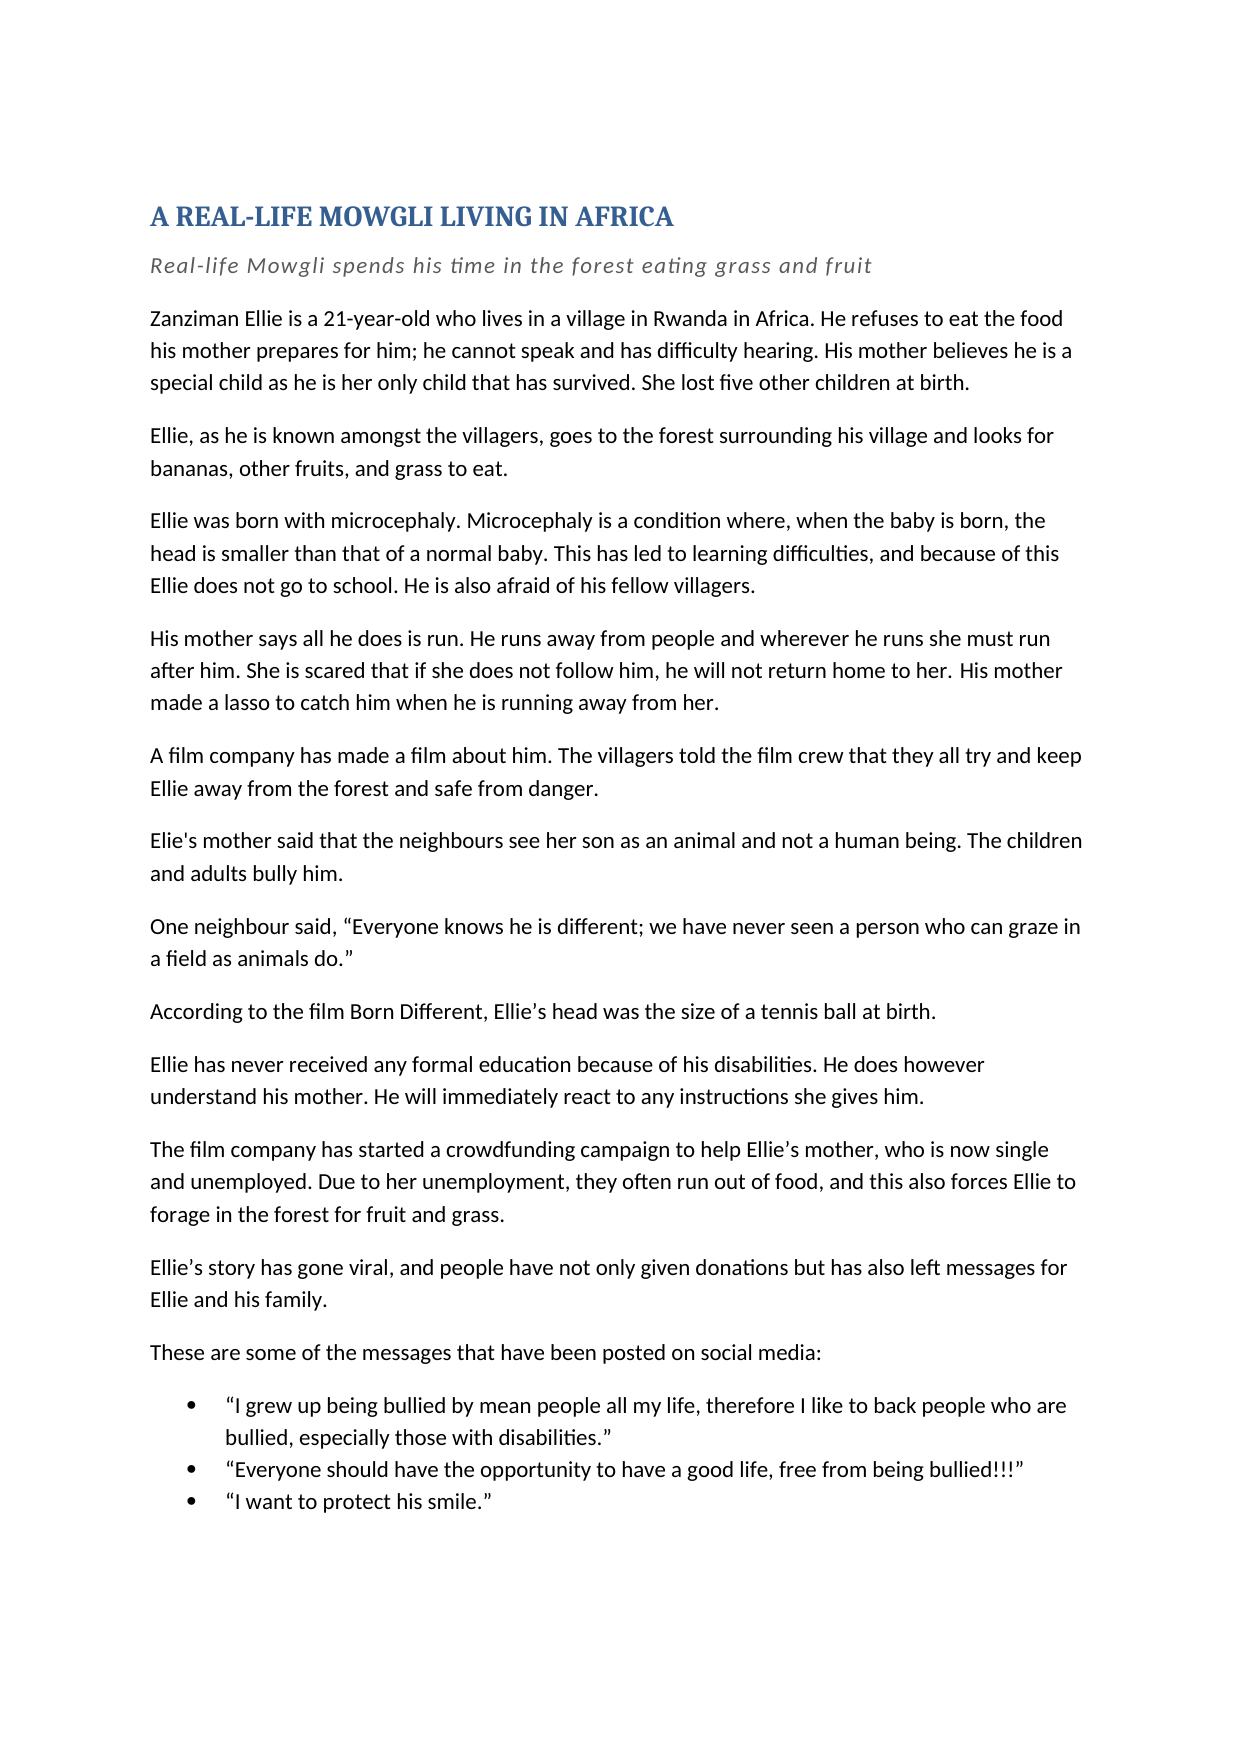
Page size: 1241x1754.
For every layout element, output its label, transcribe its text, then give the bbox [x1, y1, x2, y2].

text A film company has made a film about him. The villagers told the film crew that they all try and keep Ellie away from the forest and safe from danger. [150, 741, 1090, 802]
text One neighbour said, “Everyone knows he is different; we have never seen a person who can graze in a field as animals do.” [150, 912, 1090, 972]
list “Everyone should have the opportunity to have a good life, free from being bullied!!!” [187, 1455, 1090, 1483]
text Ellie has never received any formal education because of his disabilities. He does however understand his mother. He will immediately react to any instructions she gives him. [150, 1050, 1090, 1110]
text Zanziman Ellie is a 21-year-old who lives in a village in Rwanda in Africa. He refuses to eat the food his mother prepares for him; he cannot speak and has difficulty hearing. His mother believes he is a special child as he is her only child that has survived. She lost five other children at birth. [150, 304, 1090, 396]
subtitle A REAL-LIFE MOWGLI LIVING IN AFRICA [150, 200, 1090, 233]
text Ellie, as he is known amongst the villagers, goes to the forest surrounding his village and looks for bananas, other fruits, and grass to eat. [150, 421, 1090, 482]
text Elie's mother said that the neighbours see her son as an animal and not a human being. The children and adults bully him. [150, 827, 1090, 887]
subtitle Real-life Mowgli spends his time in the forest eating grass and fruit [150, 251, 1090, 279]
text These are some of the messages that have been posted on social media: [150, 1338, 1090, 1366]
text According to the film Born Different, Ellie’s head was the size of a tennis ball at birth. [150, 997, 1090, 1025]
text The film company has started a crowdfunding campaign to help Ellie’s mother, who is now single and unemployed. Due to her unemployment, they often run out of food, and this also forces Ellie to forage in the forest for fruit and grass. [150, 1135, 1090, 1228]
text Ellie was born with microcephaly. Microcephaly is a condition where, when the baby is born, the head is smaller than that of a normal baby. This has led to learning difficulties, and because of this Ellie does not go to school. He is also afraid of his fellow villagers. [150, 507, 1090, 599]
list “I want to protect his smile.” [187, 1487, 1090, 1516]
text His mother says all he does is run. He runs away from people and wherever he runs she must run after him. She is scared that if she does not follow him, he will not return home to her. His mother made a lasso to catch him when he is running away from her. [150, 624, 1090, 716]
text Ellie’s story has gone viral, and people have not only given donations but has also left messages for Ellie and his family. [150, 1253, 1090, 1313]
list “I grew up being bullied by mean people all my life, therefore I like to back people who are bullied, especially those with disabilities.” [187, 1391, 1090, 1451]
